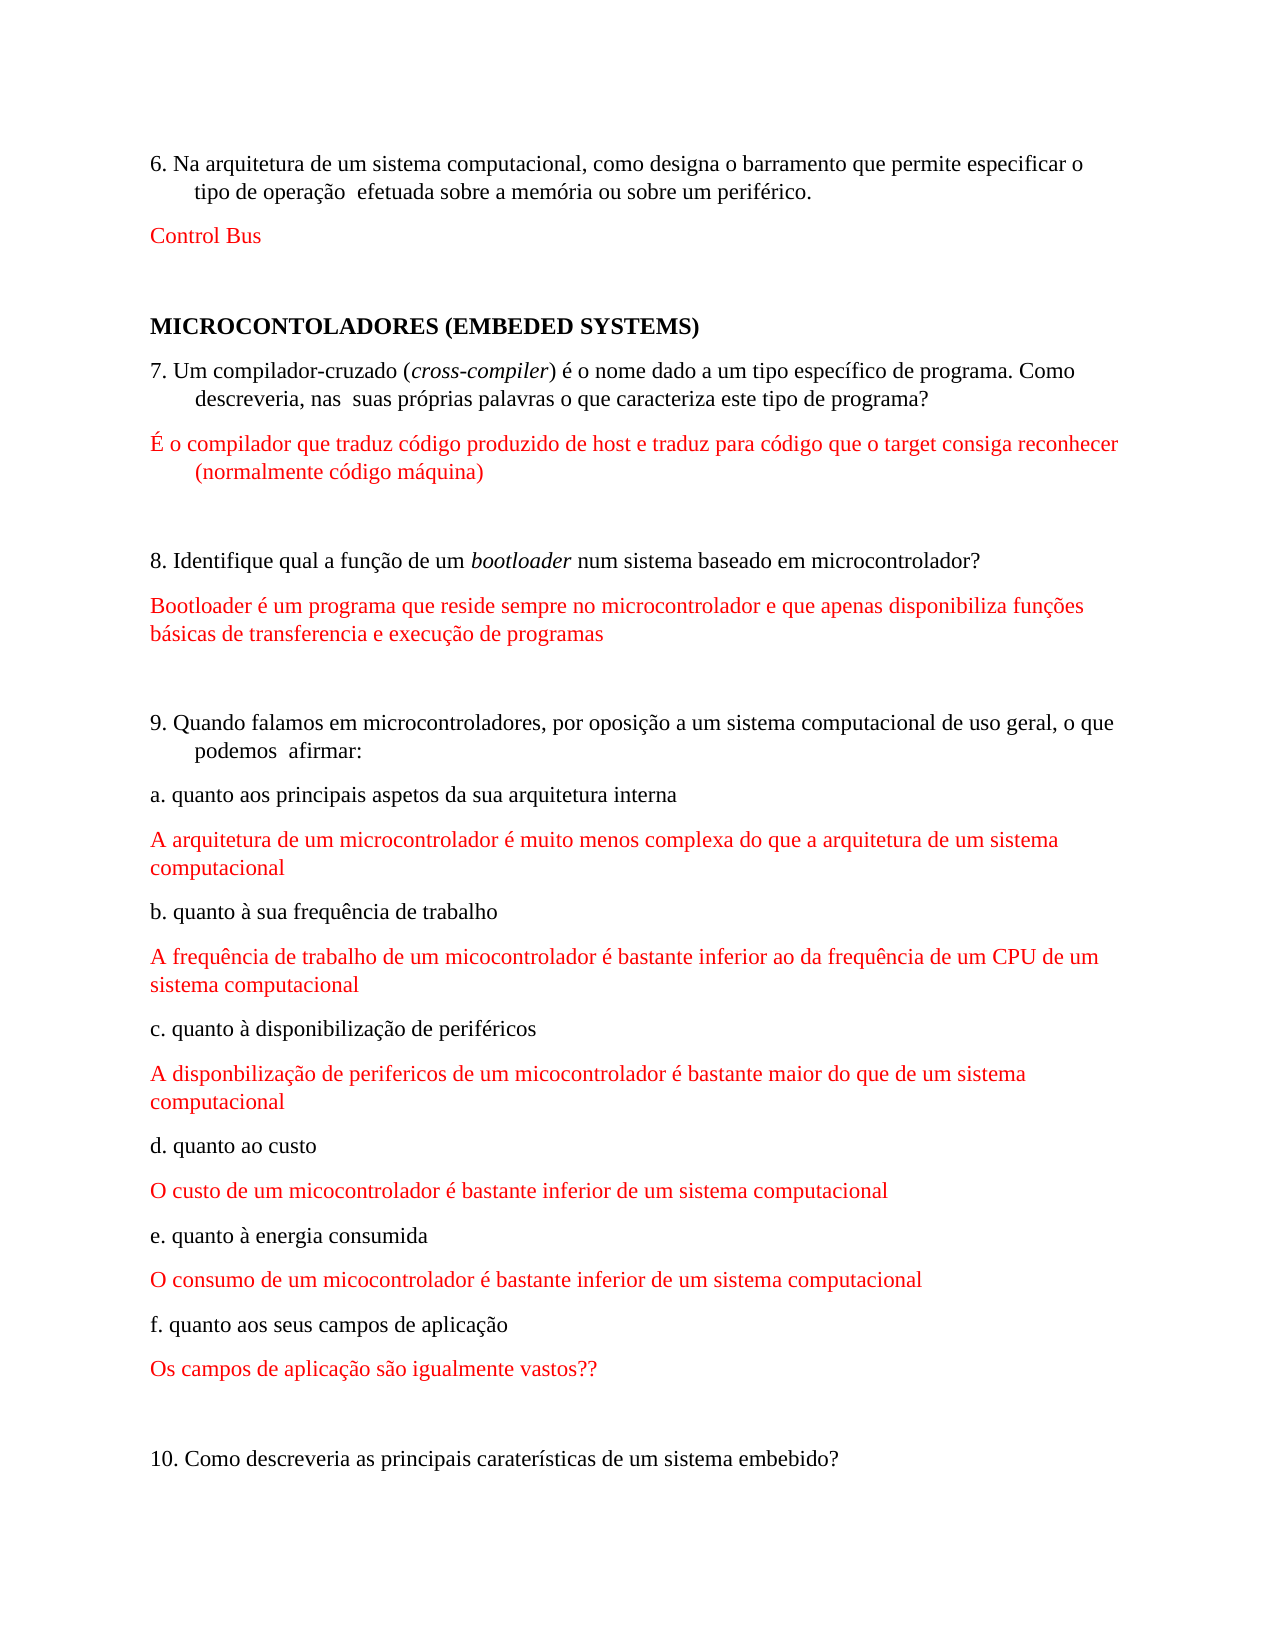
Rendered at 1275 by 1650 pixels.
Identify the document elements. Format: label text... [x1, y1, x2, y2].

text d. quanto ao custo [150, 1132, 1125, 1159]
text Bootloader é um programa que reside sempre no microcontrolador e que apenas disponibiliza funções básicas de transferencia e execução de programas [150, 592, 1125, 646]
text 6. Na arquitetura de um sistema computacional, como designa o barramento que permite especificar o tipo de operação efetuada sobre a memória ou sobre um periférico. [150, 150, 1125, 204]
text O consumo de um micocontrolador é bastante inferior de um sistema computacional [150, 1266, 1125, 1293]
text 9. Quando falamos em microcontroladores, por oposição a um sistema computacional de uso geral, o que podemos afirmar: [150, 709, 1125, 763]
text Control Bus [150, 222, 1125, 249]
text 8. Identifique qual a função de um bootloader num sistema baseado em microcontrolador? [150, 547, 1125, 573]
text O custo de um micocontrolador é bastante inferior de um sistema computacional [150, 1177, 1125, 1203]
text 7. Um compilador-cruzado (cross-compiler) é o nome dado a um tipo específico de programa. Como descreveria, nas suas próprias palavras o que caracteriza este tipo de programa? [150, 357, 1125, 412]
text A arquitetura de um microcontrolador é muito menos complexa do que a arquitetura de um sistema computacional [150, 826, 1125, 880]
text e. quanto à energia consumida [150, 1222, 1125, 1248]
text f. quanto aos seus campos de aplicação [150, 1311, 1125, 1337]
text MICROCONTOLADORES (EMBEDED SYSTEMS) [150, 312, 1125, 339]
text A frequência de trabalho de um micocontrolador é bastante inferior ao da frequência de um CPU de um sistema computacional [150, 943, 1125, 997]
text c. quanto à disponibilização de periféricos [150, 1015, 1125, 1042]
text A disponbilização de perifericos de um micocontrolador é bastante maior do que de um sistema computacional [150, 1060, 1125, 1114]
text b. quanto à sua frequência de trabalho [150, 898, 1125, 925]
text 10. Como descreveria as principais caraterísticas de um sistema embebido? [150, 1444, 1125, 1471]
text a. quanto aos principais aspetos da sua arquitetura interna [150, 781, 1125, 808]
text Os campos de aplicação são igualmente vastos?? [150, 1355, 1125, 1382]
text É o compilador que traduz código produzido de host e traduz para código que o target consiga reconhecer (normalmente código máquina) [150, 430, 1125, 484]
